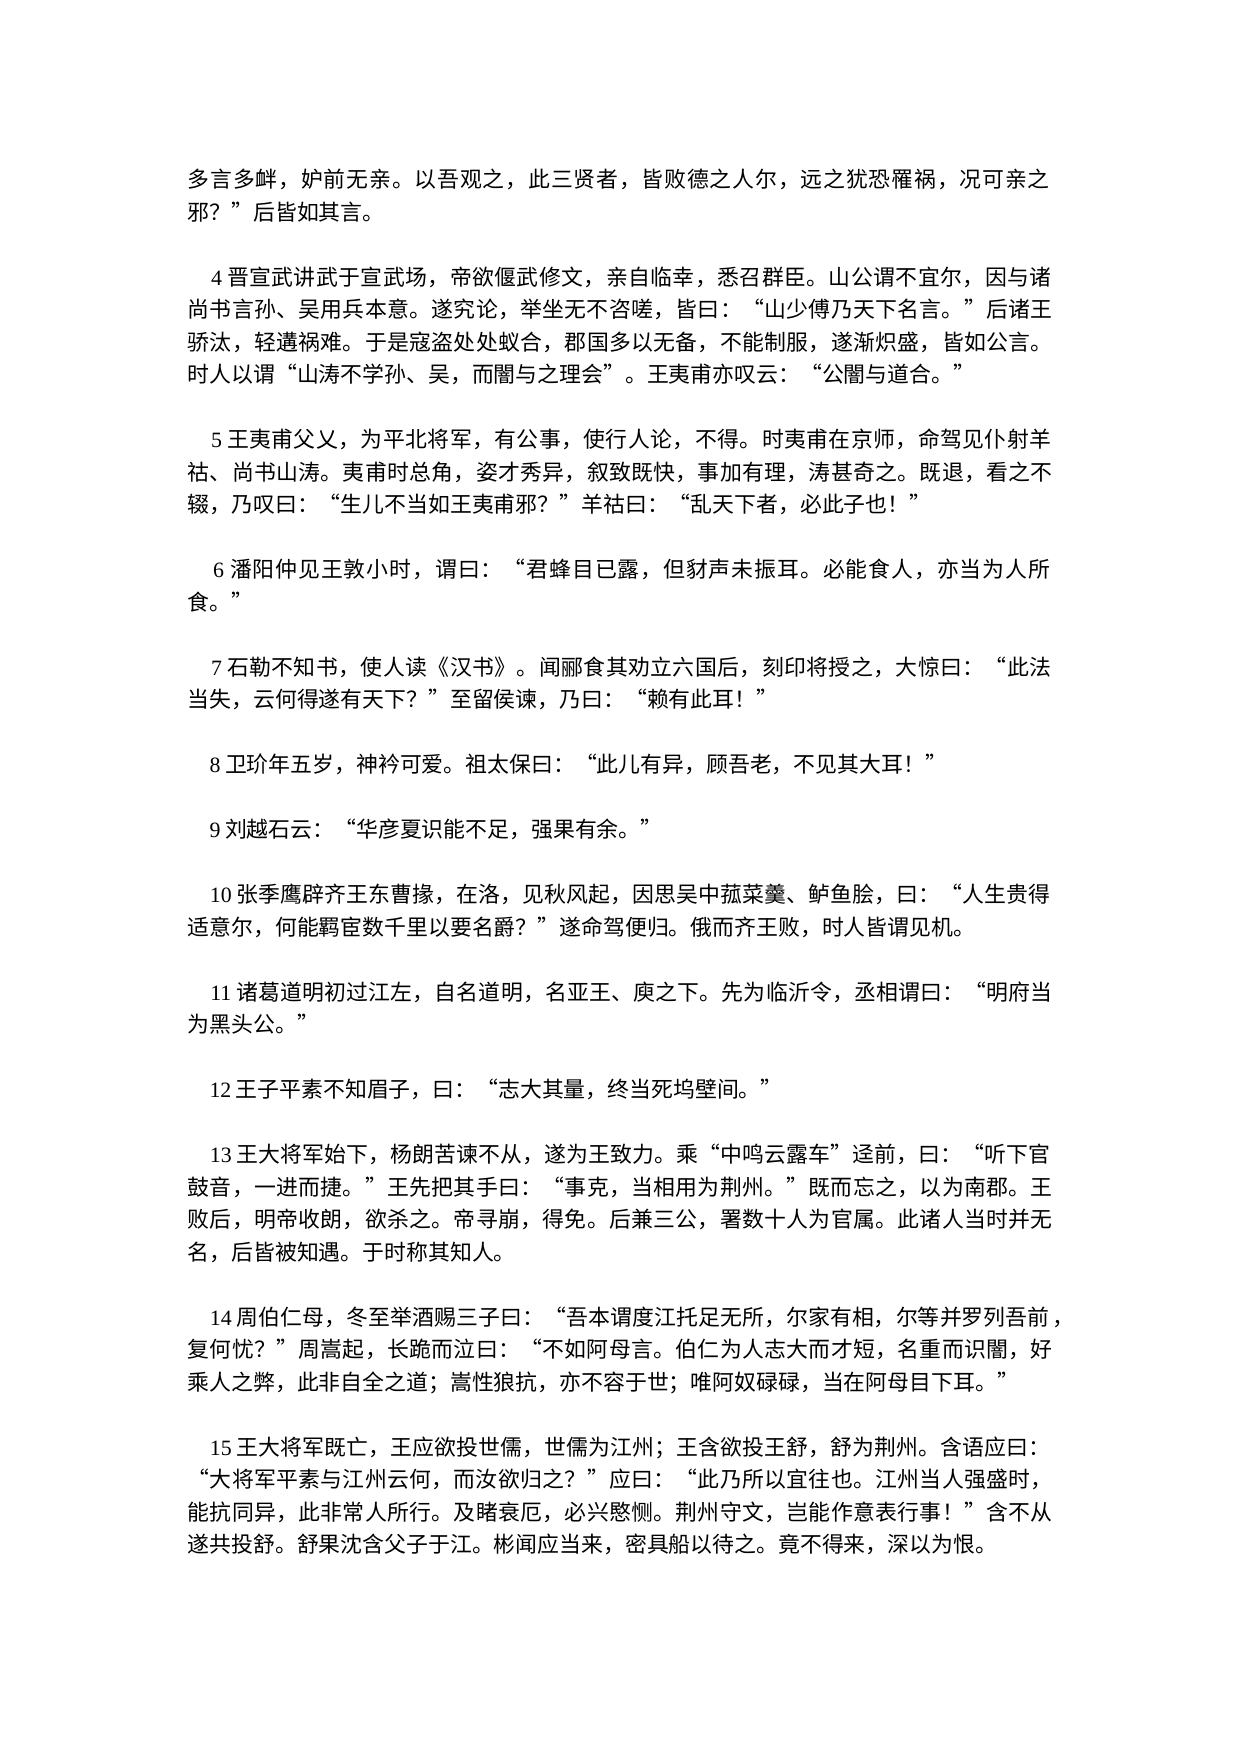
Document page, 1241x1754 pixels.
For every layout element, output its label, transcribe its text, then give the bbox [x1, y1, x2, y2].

text 9刘越石云：“华彦夏识能不足，强果有余。” [187, 812, 1053, 844]
text 13王大将军始下，杨朗苦谏不从，遂为王致力。乘“中鸣云露车”迳前，曰：“听下官鼓音，一进而捷。”王先把其手曰：“事克，当相用为荆州。”既而忘之，以为南郡。王败后，明帝收朗，欲杀之。帝寻崩，得免。后兼三公，署数十人为官属。此诸人当时并无名，后皆被知遇。于时称其知人。 [187, 1137, 1053, 1267]
text 8卫玠年五岁，神衿可爱。祖太保曰：“此儿有异，顾吾老，不见其大耳！” [187, 747, 1053, 779]
text 7石勒不知书，使人读《汉书》。闻郦食其劝立六国后，刻印将授之，大惊曰：“此法当失，云何得遂有天下？”至留侯谏，乃曰：“赖有此耳！” [187, 649, 1053, 714]
text 11诸葛道明初过江左，自名道明，名亚王、庾之下。先为临沂令，丞相谓曰：“明府当为黑头公。” [187, 974, 1053, 1039]
text 14周伯仁母，冬至举酒赐三子曰：“吾本谓度江托足无所，尔家有相，尔等并罗列吾前，复何忧？”周嵩起，长跪而泣曰：“不如阿母言。伯仁为人志大而才短，名重而识闇，好乘人之弊，此非自全之道；嵩性狼抗，亦不容于世；唯阿奴碌碌，当在阿母目下耳。” [187, 1299, 1053, 1397]
text 5王夷甫父乂，为平北将军，有公事，使行人论，不得。时夷甫在京师，命驾见仆射羊祜、尚书山涛。夷甫时总角，姿才秀异，叙致既快，事加有理，涛甚奇之。既退，看之不辍，乃叹曰：“生儿不当如王夷甫邪？”羊祜曰：“乱天下者，必此子也！” [187, 422, 1053, 519]
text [187, 162, 1053, 227]
text 15王大将军既亡，王应欲投世儒，世儒为江州；王含欲投王舒，舒为荆州。含语应曰：“大将军平素与江州云何，而汝欲归之？”应曰：“此乃所以宜往也。江州当人强盛时，能抗同异，此非常人所行。及睹衰厄，必兴愍恻。荆州守文，岂能作意表行事！”含不从，遂共投舒。舒果沈含父子于江。彬闻应当来，密具船以待之。竟不得来，深以为恨。 [187, 1429, 1053, 1559]
text 12王子平素不知眉子，曰：“志大其量，终当死坞壁间。” [187, 1072, 1053, 1104]
text 4晋宣武讲武于宣武场，帝欲偃武修文，亲自临幸，悉召群臣。山公谓不宜尔，因与诸尚书言孙、吴用兵本意。遂究论，举坐无不咨嗟，皆曰：“山少傅乃天下名言。”后诸王骄汰，轻遘祸难。于是寇盗处处蚁合，郡国多以无备，不能制服，遂渐炽盛，皆如公言。时人以谓“山涛不学孙、吴，而闇与之理会”。王夷甫亦叹云：“公闇与道合。” [187, 259, 1053, 389]
text 10张季鹰辟齐王东曹掾，在洛，见秋风起，因思吴中菰菜羹、鲈鱼脍，曰：“人生贵得适意尔，何能羁宦数千里以要名爵？”遂命驾便归。俄而齐王败，时人皆谓见机。 [187, 877, 1053, 942]
text 6潘阳仲见王敦小时，谓曰：“君蜂目已露，但豺声未振耳。必能食人，亦当为人所食。” [187, 552, 1053, 617]
